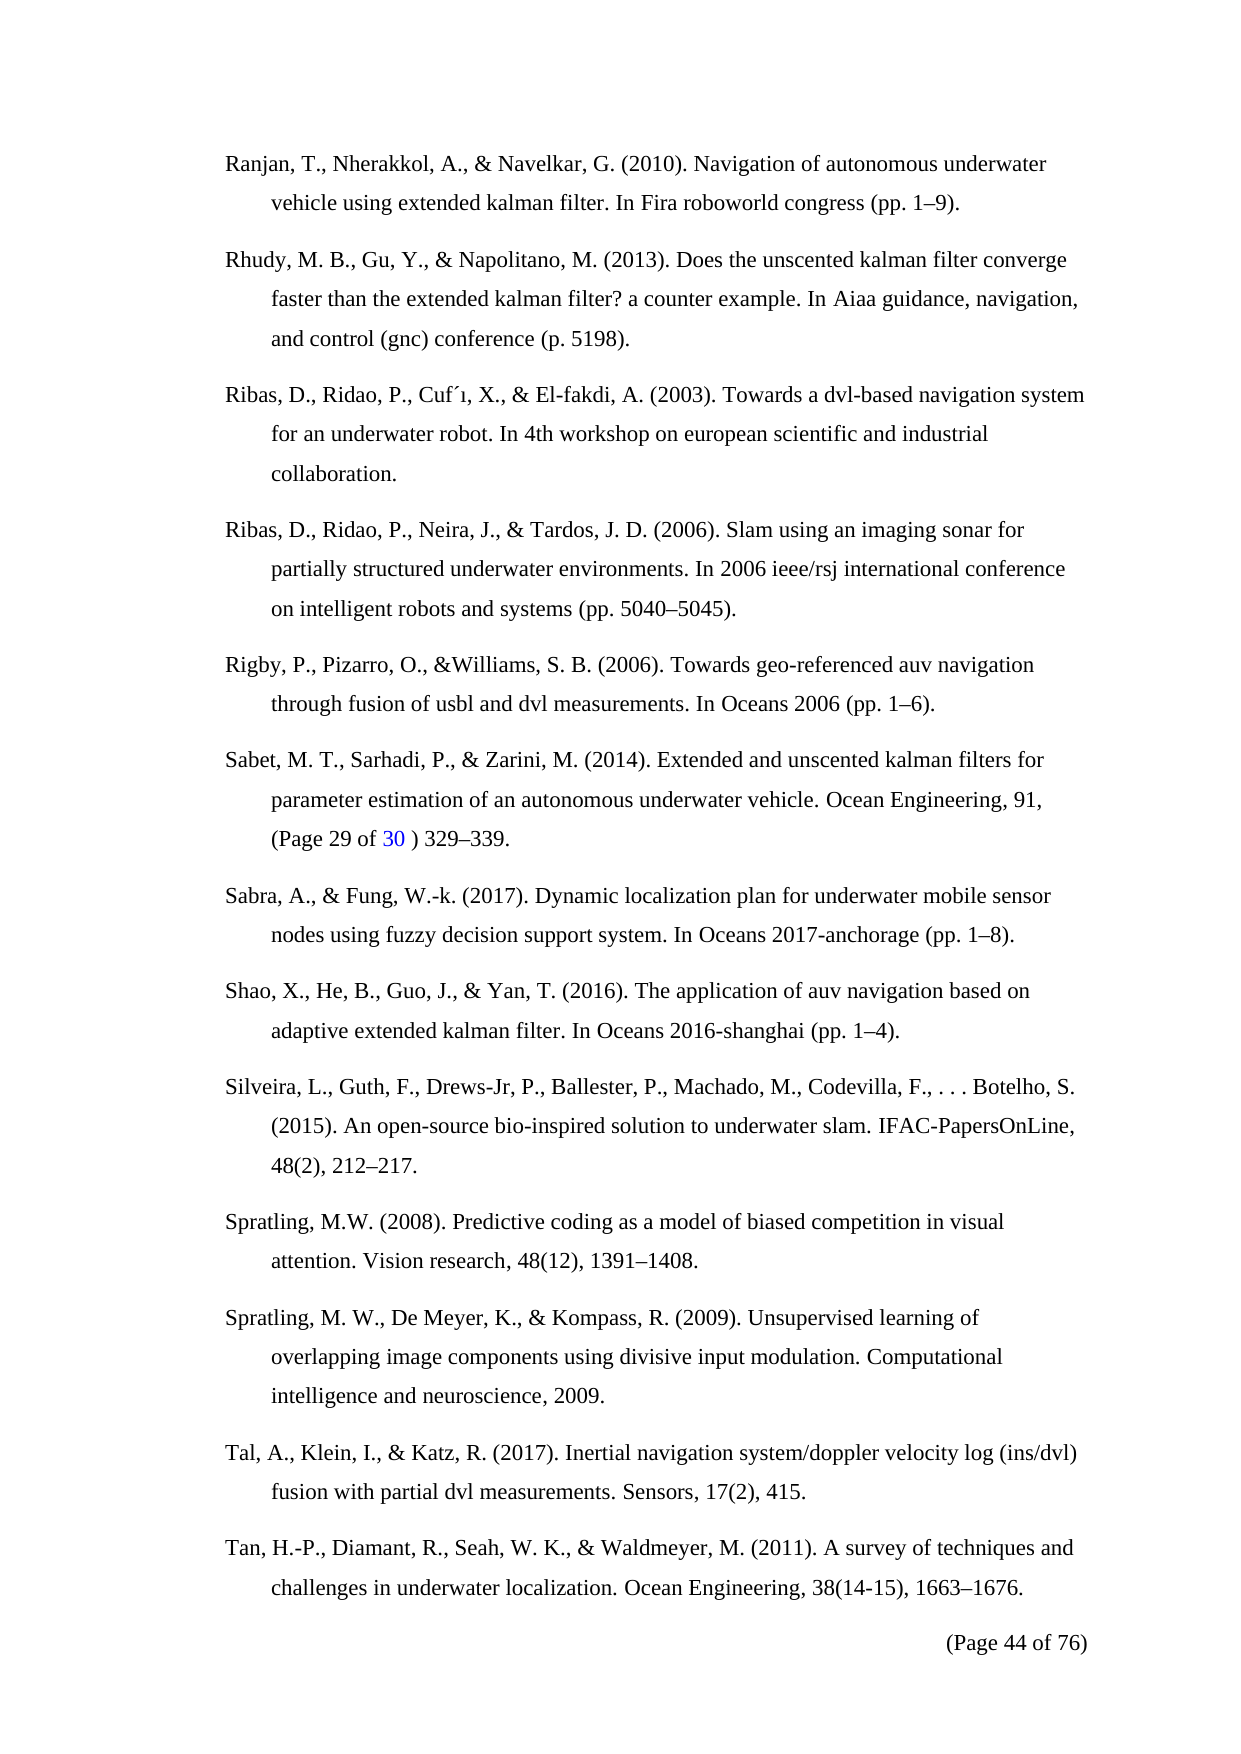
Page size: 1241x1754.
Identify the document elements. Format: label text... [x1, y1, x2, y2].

list Ranjan, T., Nherakkol, A., & Navelkar, G. (2010). Navigation of autonomous underwater vehicle using extended kalman filter. In Fira roboworld congress (pp. 1–9). [225, 150, 1087, 216]
list Rhudy, M. B., Gu, Y., & Napolitano, M. (2013). Does the unscented kalman filter converge faster than the extended kalman filter? a counter example. In Aiaa guidance, navigation, and control (gnc) conference (p. 5198). [225, 246, 1087, 351]
list Ribas, D., Ridao, P., Cuf´ı, X., & El-fakdi, A. (2003). Towards a dvl-based navigation system for an underwater robot. In 4th workshop on european scientific and industrial collaboration. [225, 381, 1087, 486]
list Sabet, M. T., Sarhadi, P., & Zarini, M. (2014). Extended and unscented kalman filters for parameter estimation of an autonomous underwater vehicle. Ocean Engineering, 91, (Page 29 of 30 ) 329–339. [225, 747, 1087, 852]
list Shao, X., He, B., Guo, J., & Yan, T. (2016). The application of auv navigation based on adaptive extended kalman filter. In Oceans 2016-shanghai (pp. 1–4). [225, 977, 1087, 1043]
list Spratling, M.W. (2008). Predictive coding as a model of biased competition in visual attention. Vision research, 48(12), 1391–1408. [225, 1208, 1087, 1274]
list Rigby, P., Pizarro, O., &Williams, S. B. (2006). Towards geo-referenced auv navigation through fusion of usbl and dvl measurements. In Oceans 2006 (pp. 1–6). [225, 651, 1087, 717]
list Sabra, A., & Fung, W.-k. (2017). Dynamic localization plan for underwater mobile sensor nodes using fuzzy decision support system. In Oceans 2017-anchorage (pp. 1–8). [225, 882, 1087, 947]
list Tan, H.-P., Diamant, R., Seah, W. K., & Waldmeyer, M. (2011). A survey of techniques and challenges in underwater localization. Ocean Engineering, 38(14-15), 1663–1676. [225, 1534, 1087, 1600]
list Tal, A., Klein, I., & Katz, R. (2017). Inertial navigation system/doppler velocity log (ins/dvl) fusion with partial dvl measurements. Sensors, 17(2), 415. [225, 1439, 1087, 1504]
list Silveira, L., Guth, F., Drews-Jr, P., Ballester, P., Machado, M., Codevilla, F., . . . Botelho, S. (2015). An open-source bio-inspired solution to underwater slam. IFAC-PapersOnLine, 48(2), 212–217. [225, 1073, 1087, 1178]
list Ribas, D., Ridao, P., Neira, J., & Tardos, J. D. (2006). Slam using an imaging sonar for partially structured underwater environments. In 2006 ieee/rsj international conference on intelligent robots and systems (pp. 5040–5045). [225, 516, 1087, 621]
list Spratling, M. W., De Meyer, K., & Kompass, R. (2009). Unsupervised learning of overlapping image components using divisive input modulation. Computational intelligence and neuroscience, 2009. [225, 1304, 1087, 1409]
